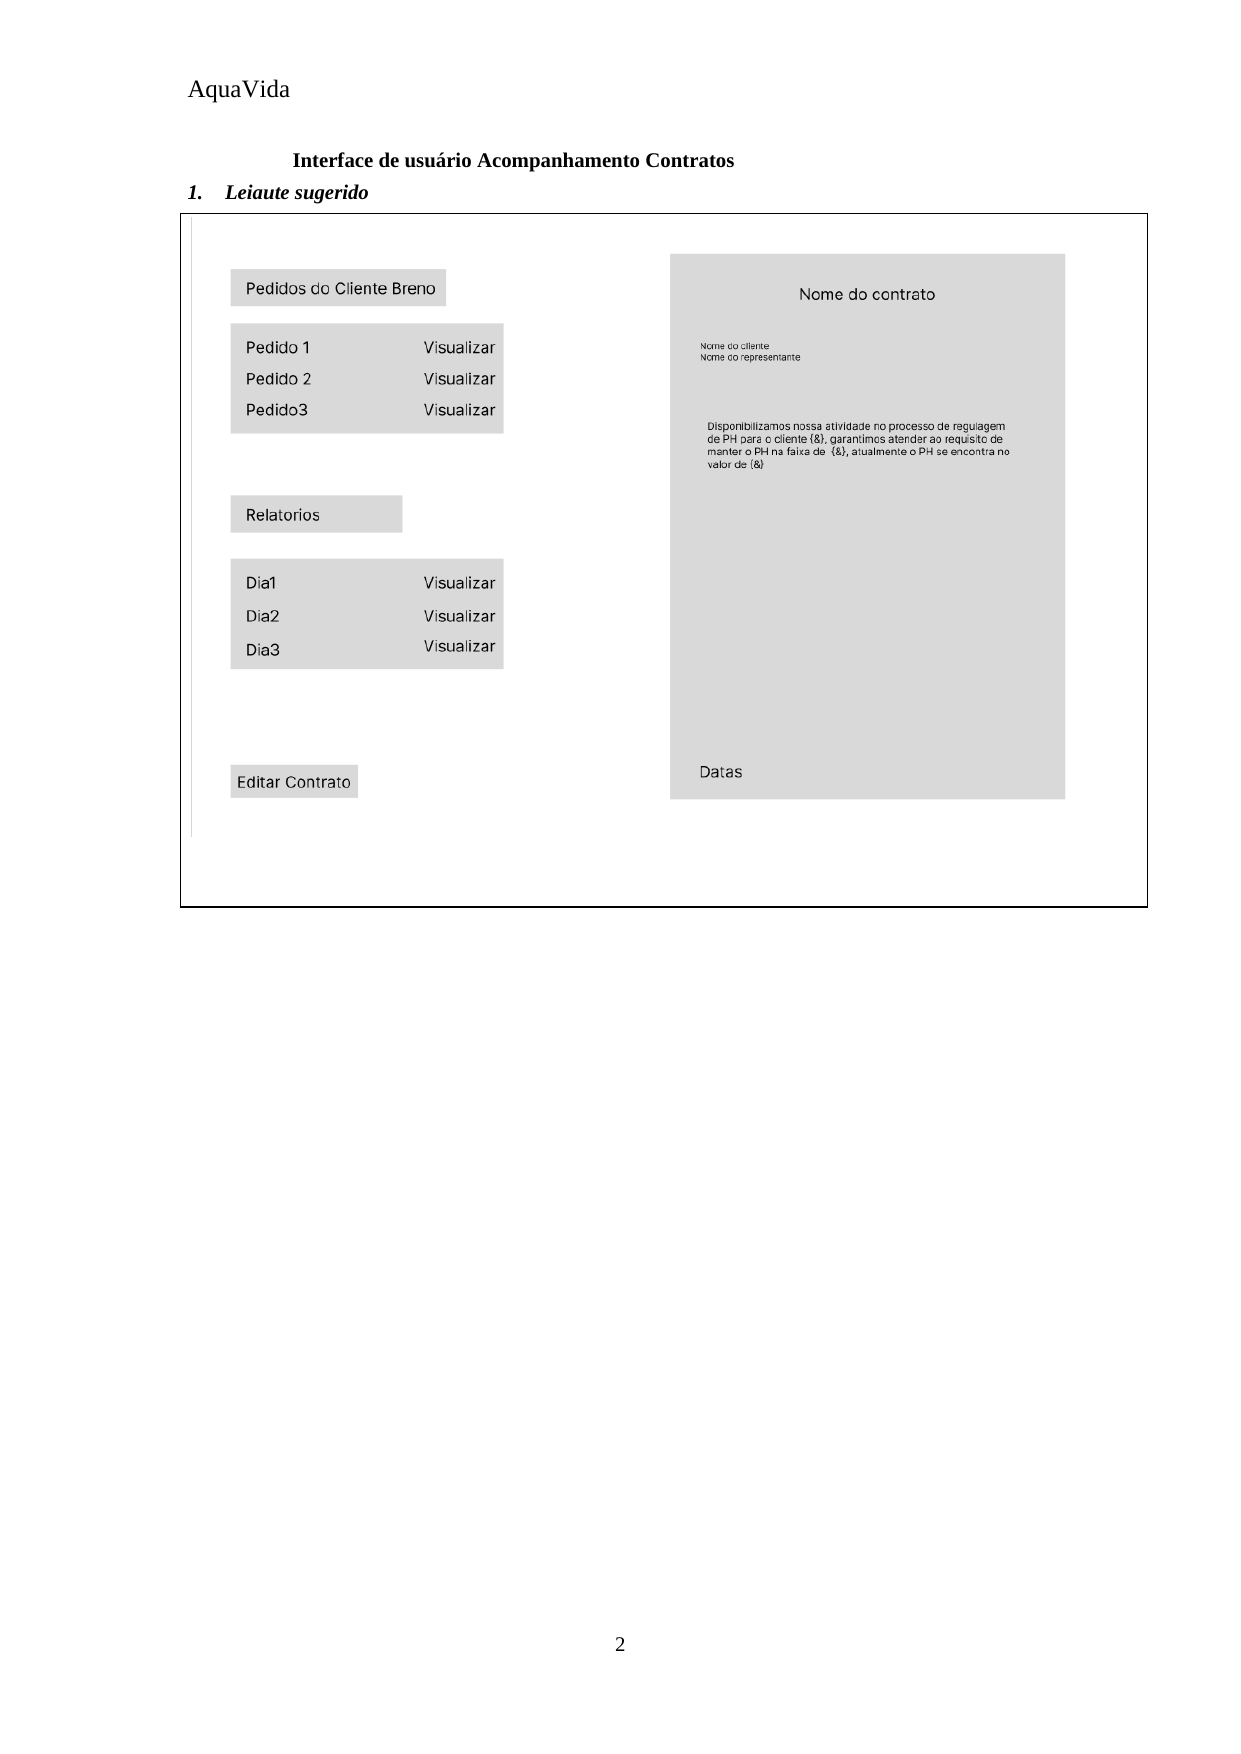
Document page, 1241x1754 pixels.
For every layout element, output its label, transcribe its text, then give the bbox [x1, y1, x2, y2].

picture [191, 217, 1144, 837]
subtitle Interface de usuário Acompanhamento Contratos [292, 148, 1053, 172]
table_header [181, 214, 1147, 906]
subtitle Leiaute sugerido [187, 180, 1053, 204]
